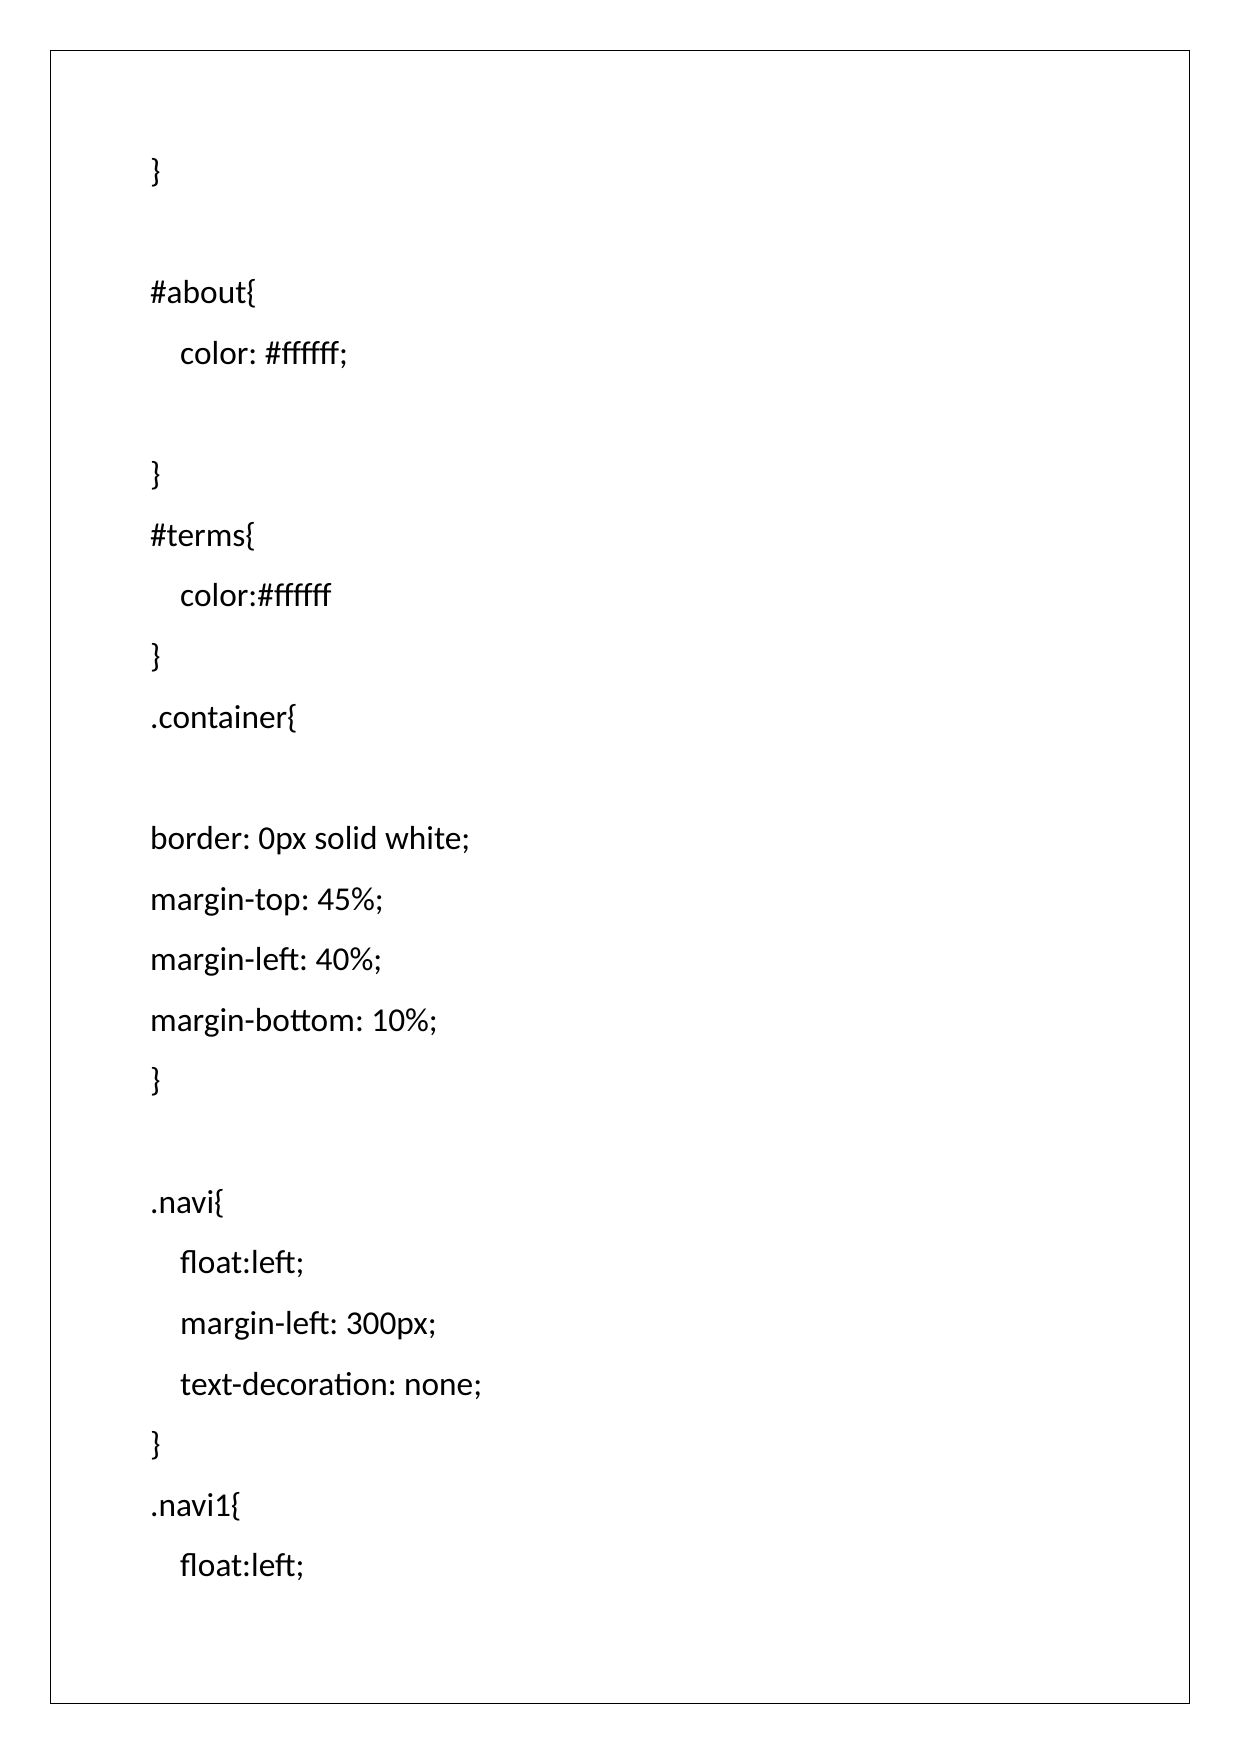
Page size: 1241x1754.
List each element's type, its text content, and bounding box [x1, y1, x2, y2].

text float:left; [150, 1544, 1090, 1585]
text .container{ [150, 696, 1090, 736]
text } [150, 150, 1090, 191]
text .navi{ [150, 1181, 1090, 1221]
text color:#ffffff [150, 574, 1090, 615]
text text-decoration: none; [150, 1362, 1090, 1403]
text margin-left: 40%; [150, 938, 1090, 979]
text margin-bottom: 10%; [150, 999, 1090, 1039]
text color: #ffffff; [150, 332, 1090, 373]
text margin-top: 45%; [150, 877, 1090, 918]
text #terms{ [150, 514, 1090, 554]
text } [150, 1423, 1090, 1464]
text #about{ [150, 271, 1090, 312]
text float:left; [150, 1241, 1090, 1282]
text } [150, 453, 1090, 494]
text } [150, 1059, 1090, 1100]
text border: 0px solid white; [150, 817, 1090, 858]
text .navi1{ [150, 1484, 1090, 1524]
text } [150, 635, 1090, 676]
text margin-left: 300px; [150, 1302, 1090, 1343]
